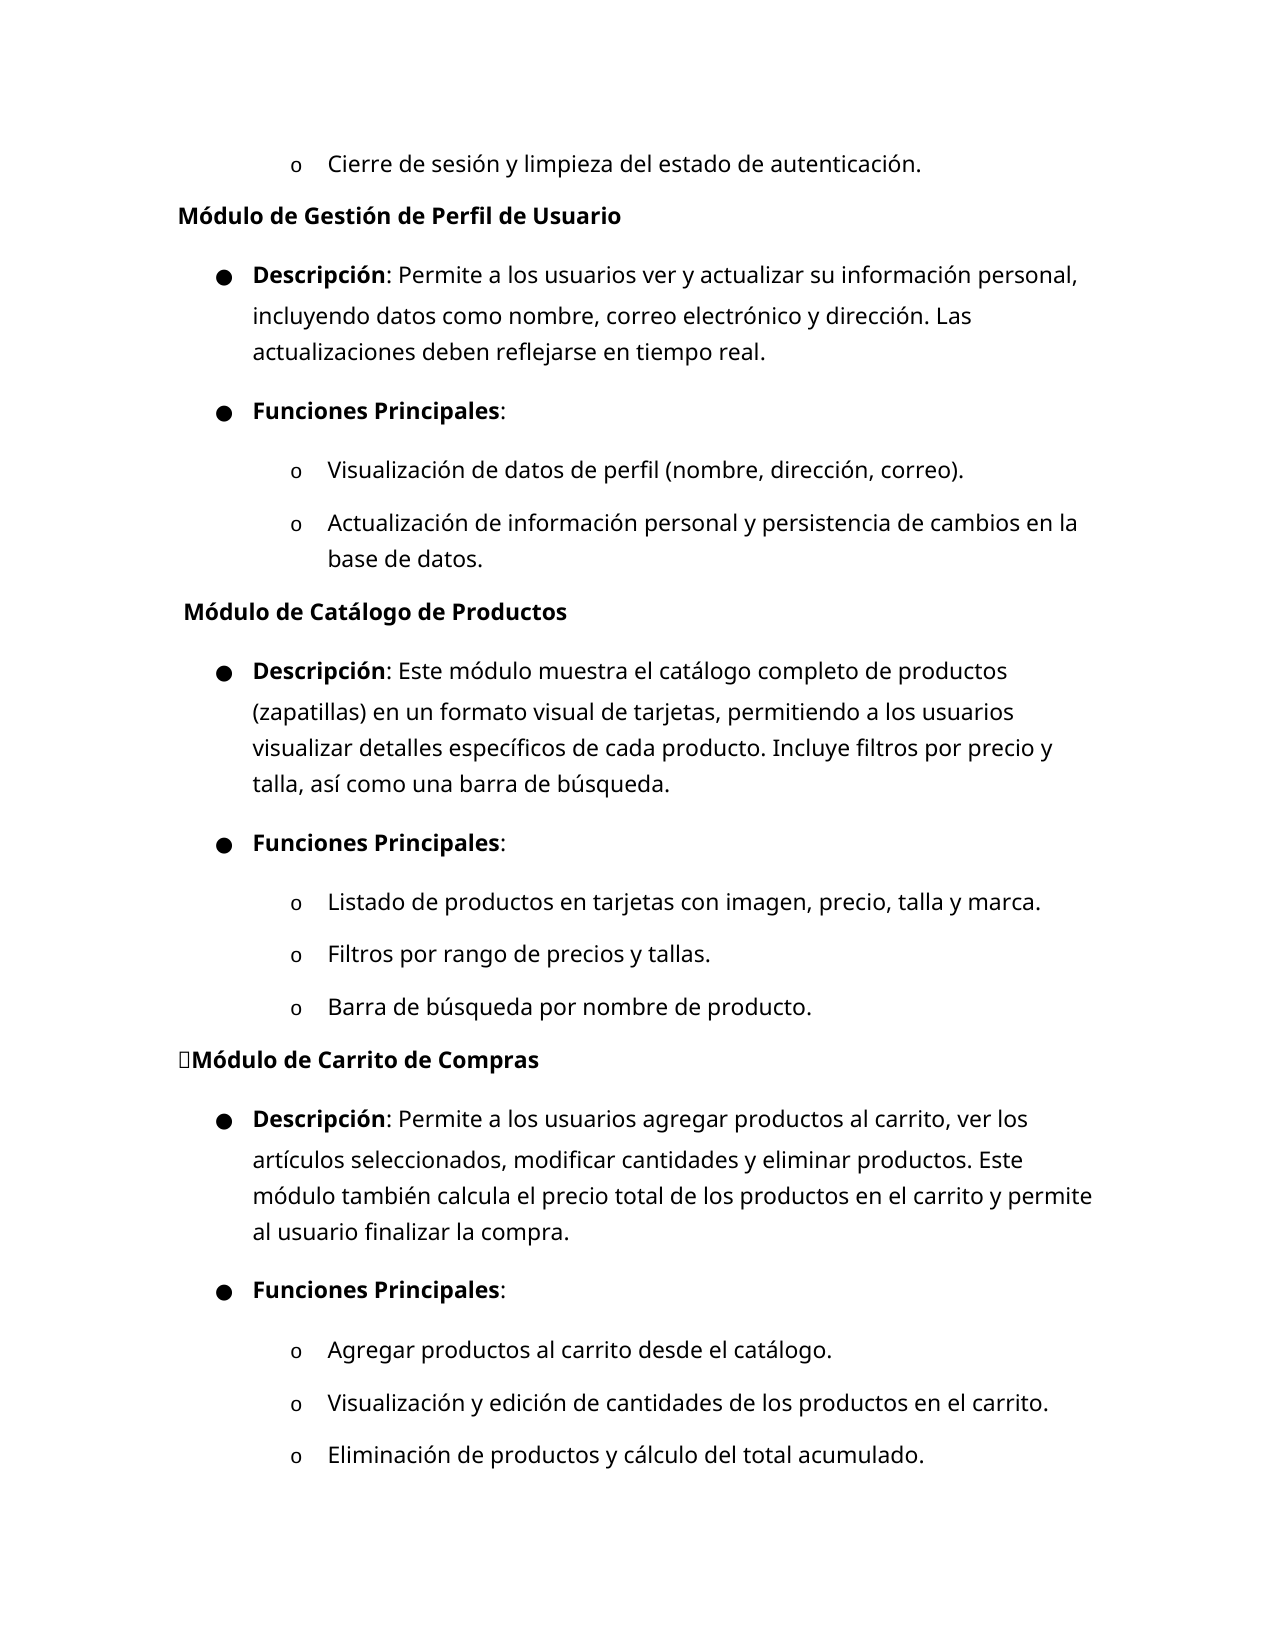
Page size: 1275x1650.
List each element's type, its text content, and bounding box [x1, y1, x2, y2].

list Agregar productos al carrito desde el catálogo. [290, 1334, 1098, 1365]
list Eliminación de productos y cálculo del total acumulado. [290, 1439, 1098, 1470]
text Módulo de Catálogo de Productos [177, 596, 1098, 627]
list Funciones Principales: [215, 1268, 1098, 1311]
list Actualización de información personal y persistencia de cambios en la base de datos. [290, 507, 1098, 574]
list Funciones Principales: [215, 389, 1098, 431]
text Módulo de Carrito de Compras [177, 1044, 1098, 1075]
list Barra de búsqueda por nombre de producto. [290, 991, 1098, 1022]
list Funciones Principales: [215, 820, 1098, 863]
text Módulo de Gestión de Perfil de Usuario [177, 200, 1098, 231]
list Visualización de datos de perfil (nombre, dirección, correo). [290, 454, 1098, 486]
list Filtros por rango de precios y tallas. [290, 938, 1098, 970]
list Descripción: Permite a los usuarios ver y actualizar su información personal, incluyendo datos como nombre, correo electrónico y dirección. Las actualizaciones deben reflejarse en tiempo real. [215, 253, 1098, 367]
list Visualización y edición de cantidades de los productos en el carrito. [290, 1386, 1098, 1418]
list Listado de productos en tarjetas con imagen, precio, talla y marca. [290, 886, 1098, 917]
list Descripción: Permite a los usuarios agregar productos al carrito, ver los artículos seleccionados, modificar cantidades y eliminar productos. Este módulo también calcula el precio total de los productos en el carrito y permite al usuario finalizar la compra. [215, 1096, 1098, 1247]
list Cierre de sesión y limpieza del estado de autenticación. [290, 148, 1098, 179]
list Descripción: Este módulo muestra el catálogo completo de productos (zapatillas) en un formato visual de tarjetas, permitiendo a los usuarios visualizar detalles específicos de cada producto. Incluye filtros por precio y talla, así como una barra de búsqueda. [215, 648, 1098, 799]
